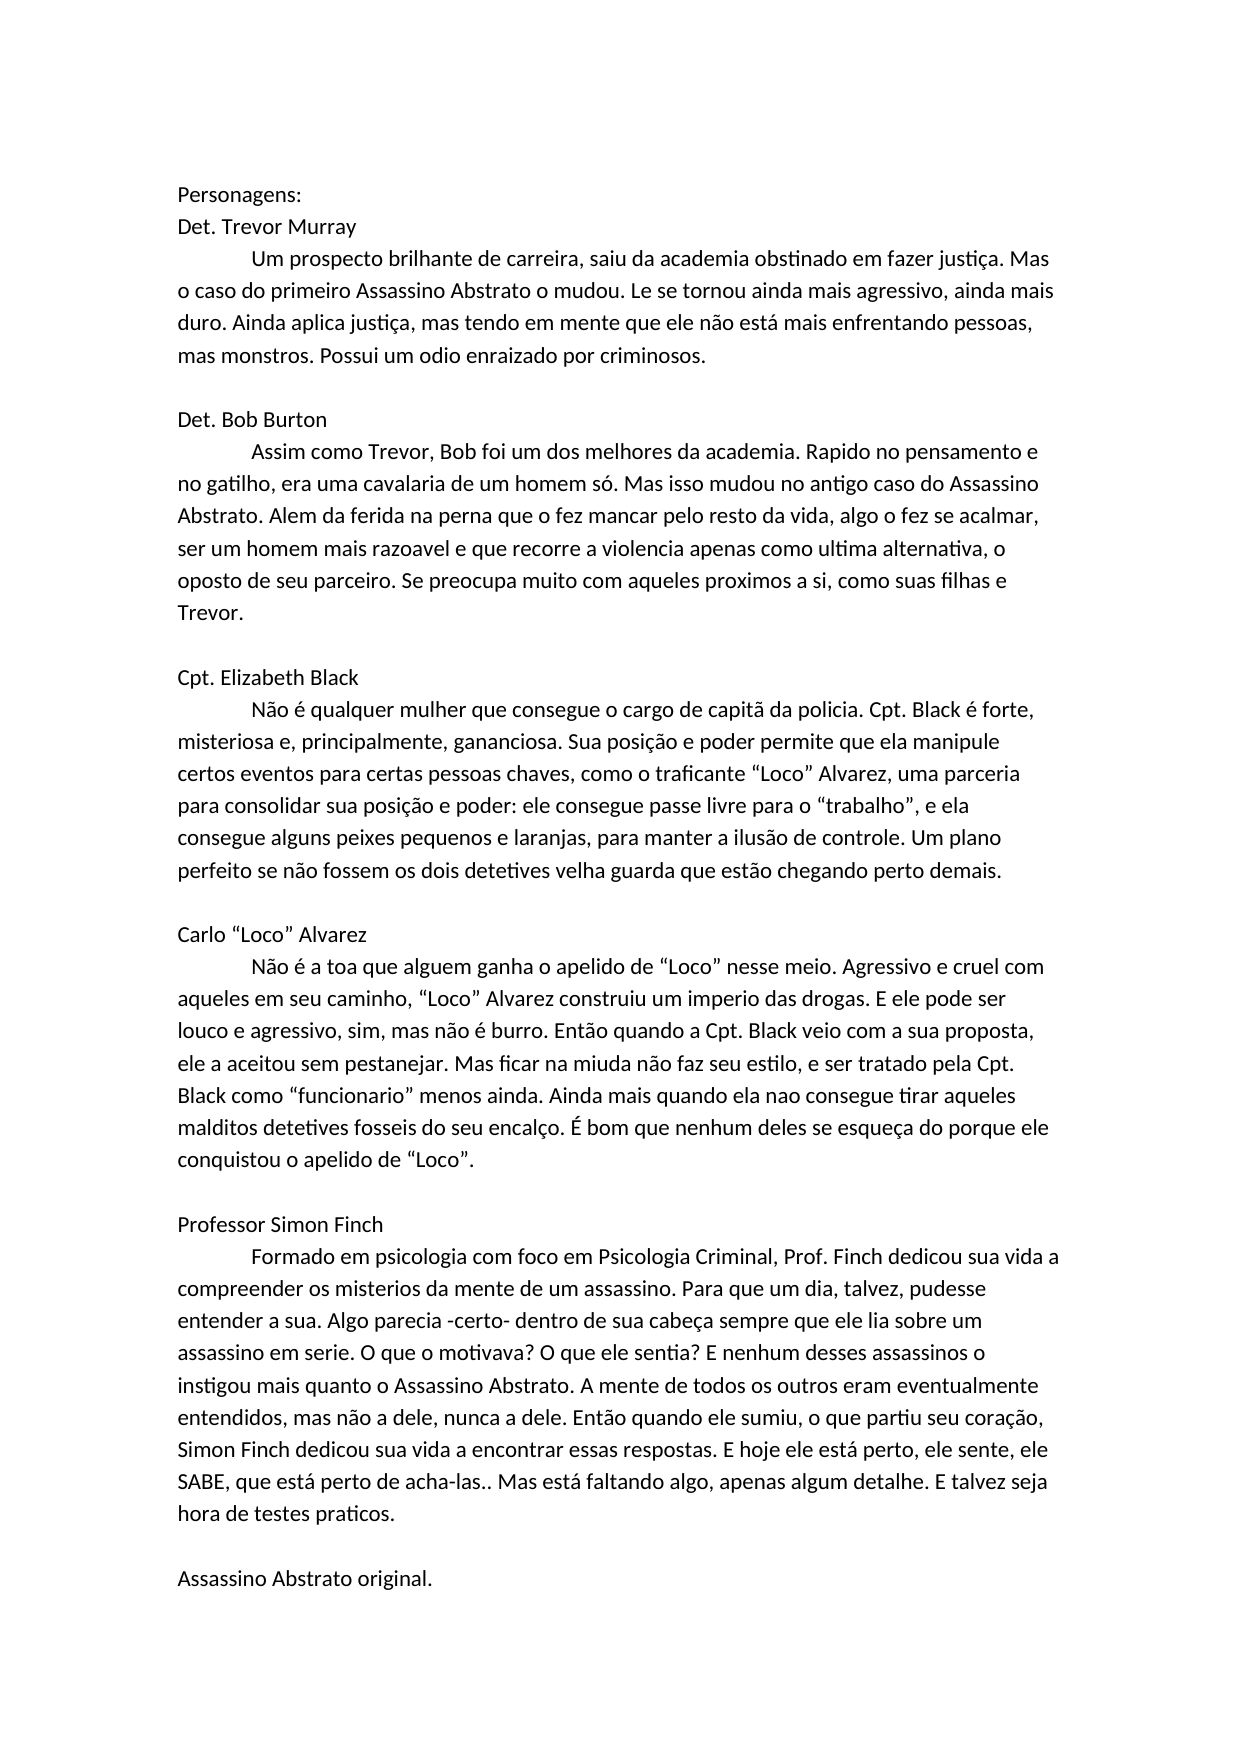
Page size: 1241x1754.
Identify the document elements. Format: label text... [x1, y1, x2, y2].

text Personagens: [177, 180, 1063, 208]
text Não é a toa que alguem ganha o apelido de “Loco” nesse meio. Agressivo e cruel com aqueles em seu caminho, “Loco” Alvarez construiu um imperio das drogas. E ele pode ser louco e agressivo, sim, mas não é burro. Então quando a Cpt. Black veio com a sua proposta, ele a aceitou sem pestanejar. Mas ficar na miuda não faz seu estilo, e ser tratado pela Cpt. Black como “funcionario” menos ainda. Ainda mais quando ela nao consegue tirar aqueles malditos detetives fosseis do seu encalço. É bom que nenhum deles se esqueça do porque ele conquistou o apelido de “Loco”. [177, 952, 1063, 1173]
text Formado em psicologia com foco em Psicologia Criminal, Prof. Finch dedicou sua vida a compreender os misterios da mente de um assassino. Para que um dia, talvez, pudesse entender a sua. Algo parecia -certo- dentro de sua cabeça sempre que ele lia sobre um assassino em serie. O que o motivava? O que ele sentia? E nenhum desses assassinos o instigou mais quanto o Assassino Abstrato. A mente de todos os outros eram eventualmente entendidos, mas não a dele, nunca a dele. Então quando ele sumiu, o que partiu seu coração, Simon Finch dedicou sua vida a encontrar essas respostas. E hoje ele está perto, ele sente, ele SABE, que está perto de acha-las.. Mas está faltando algo, apenas algum detalhe. E talvez seja hora de testes praticos. [177, 1242, 1063, 1527]
text Um prospecto brilhante de carreira, saiu da academia obstinado em fazer justiça. Mas o caso do primeiro Assassino Abstrato o mudou. Le se tornou ainda mais agressivo, ainda mais duro. Ainda aplica justiça, mas tendo em mente que ele não está mais enfrentando pessoas, mas monstros. Possui um odio enraizado por criminosos. [177, 244, 1063, 369]
text Det. Trevor Murray [177, 212, 1063, 240]
text Carlo “Loco” Alvarez [177, 920, 1063, 948]
text Não é qualquer mulher que consegue o cargo de capitã da policia. Cpt. Black é forte, misteriosa e, principalmente, gananciosa. Sua posição e poder permite que ela manipule certos eventos para certas pessoas chaves, como o traficante “Loco” Alvarez, uma parceria para consolidar sua posição e poder: ele consegue passe livre para o “trabalho”, e ela consegue alguns peixes pequenos e laranjas, para manter a ilusão de controle. Um plano perfeito se não fossem os dois detetives velha guarda que estão chegando perto demais. [177, 695, 1063, 884]
text Professor Simon Finch [177, 1210, 1063, 1238]
text Assassino Abstrato original. [177, 1564, 1063, 1592]
text Cpt. Elizabeth Black [177, 663, 1063, 691]
text Assim como Trevor, Bob foi um dos melhores da academia. Rapido no pensamento e no gatilho, era uma cavalaria de um homem só. Mas isso mudou no antigo caso do Assassino Abstrato. Alem da ferida na perna que o fez mancar pelo resto da vida, algo o fez se acalmar, ser um homem mais razoavel e que recorre a violencia apenas como ultima alternativa, o oposto de seu parceiro. Se preocupa muito com aqueles proximos a si, como suas filhas e Trevor. [177, 437, 1063, 626]
text Det. Bob Burton [177, 405, 1063, 433]
